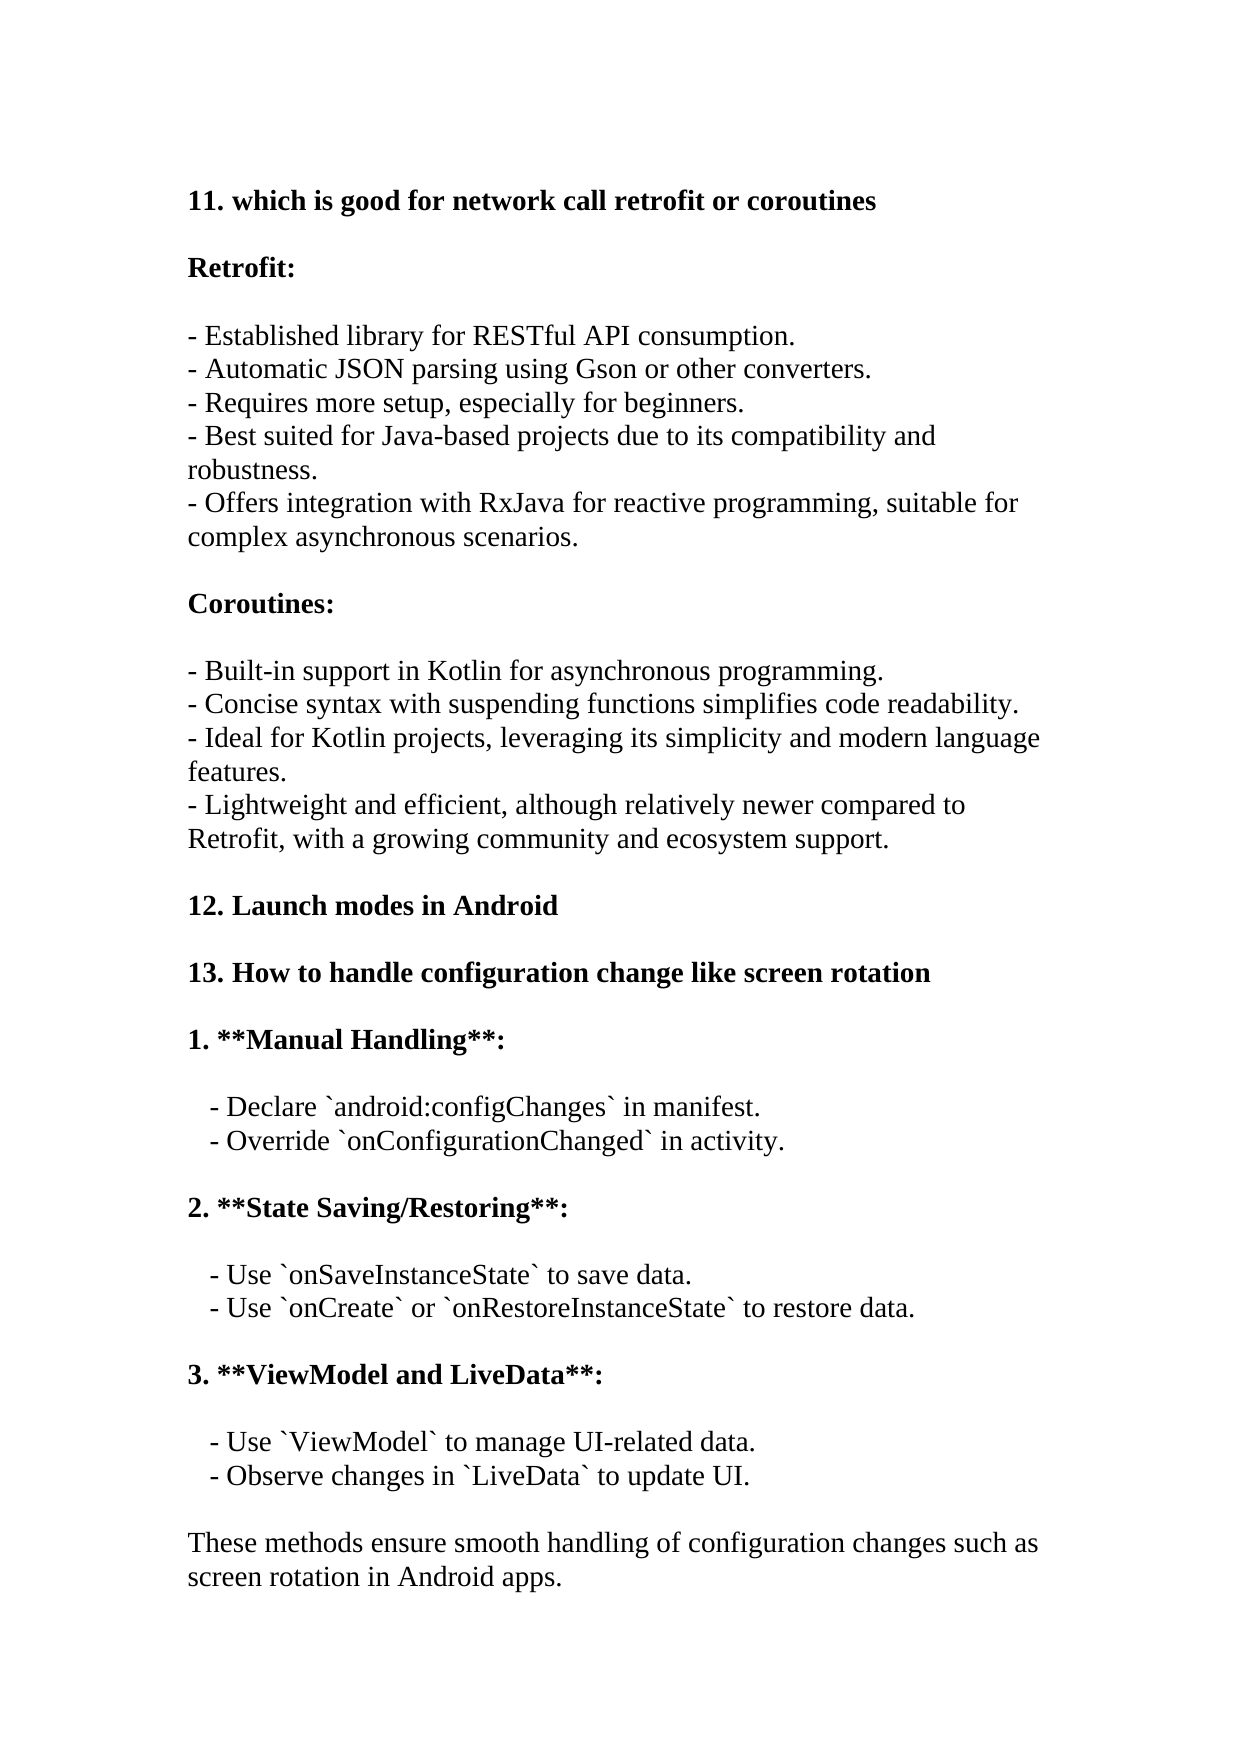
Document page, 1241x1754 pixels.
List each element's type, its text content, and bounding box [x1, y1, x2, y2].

list - Offers integration with RxJava for reactive programming, suitable for complex asynchronous scenarios. [187, 485, 1053, 552]
list **Manual Handling**: [187, 1022, 1053, 1056]
list - Concise syntax with suspending functions simplifies code readability. [187, 687, 1053, 720]
list **ViewModel and LiveData**: [187, 1357, 1053, 1391]
list - Override `onConfigurationChanged` in activity. [187, 1123, 1053, 1156]
list Retrofit: [187, 251, 1053, 284]
list **State Saving/Restoring**: [187, 1190, 1053, 1223]
list - Use `onSaveInstanceState` to save data. [187, 1257, 1053, 1290]
list - Use `onCreate` or `onRestoreInstanceState` to restore data. [187, 1290, 1053, 1324]
list - Declare `android:configChanges` in manifest. [187, 1089, 1053, 1123]
list - Built-in support in Kotlin for asynchronous programming. [187, 653, 1053, 687]
list - Use `ViewModel` to manage UI-related data. [187, 1424, 1053, 1458]
list - Lightweight and efficient, although relatively newer compared to Retrofit, with a growing community and ecosystem support. [187, 787, 1053, 854]
list Coroutines: [187, 586, 1053, 619]
list - Automatic JSON parsing using Gson or other converters. [187, 351, 1053, 385]
list Launch modes in Android [187, 888, 1053, 921]
list These methods ensure smooth handling of configuration changes such as screen rotation in Android apps. [187, 1525, 1053, 1592]
list How to handle configuration change like screen rotation [187, 955, 1053, 988]
list - Established library for RESTful API consumption. [187, 318, 1053, 351]
list which is good for network call retrofit or coroutines [187, 183, 1053, 217]
list - Ideal for Kotlin projects, leveraging its simplicity and modern language features. [187, 720, 1053, 787]
list - Best suited for Java-based projects due to its compatibility and robustness. [187, 418, 1053, 485]
list - Observe changes in `LiveData` to update UI. [187, 1458, 1053, 1492]
list - Requires more setup, especially for beginners. [187, 385, 1053, 418]
